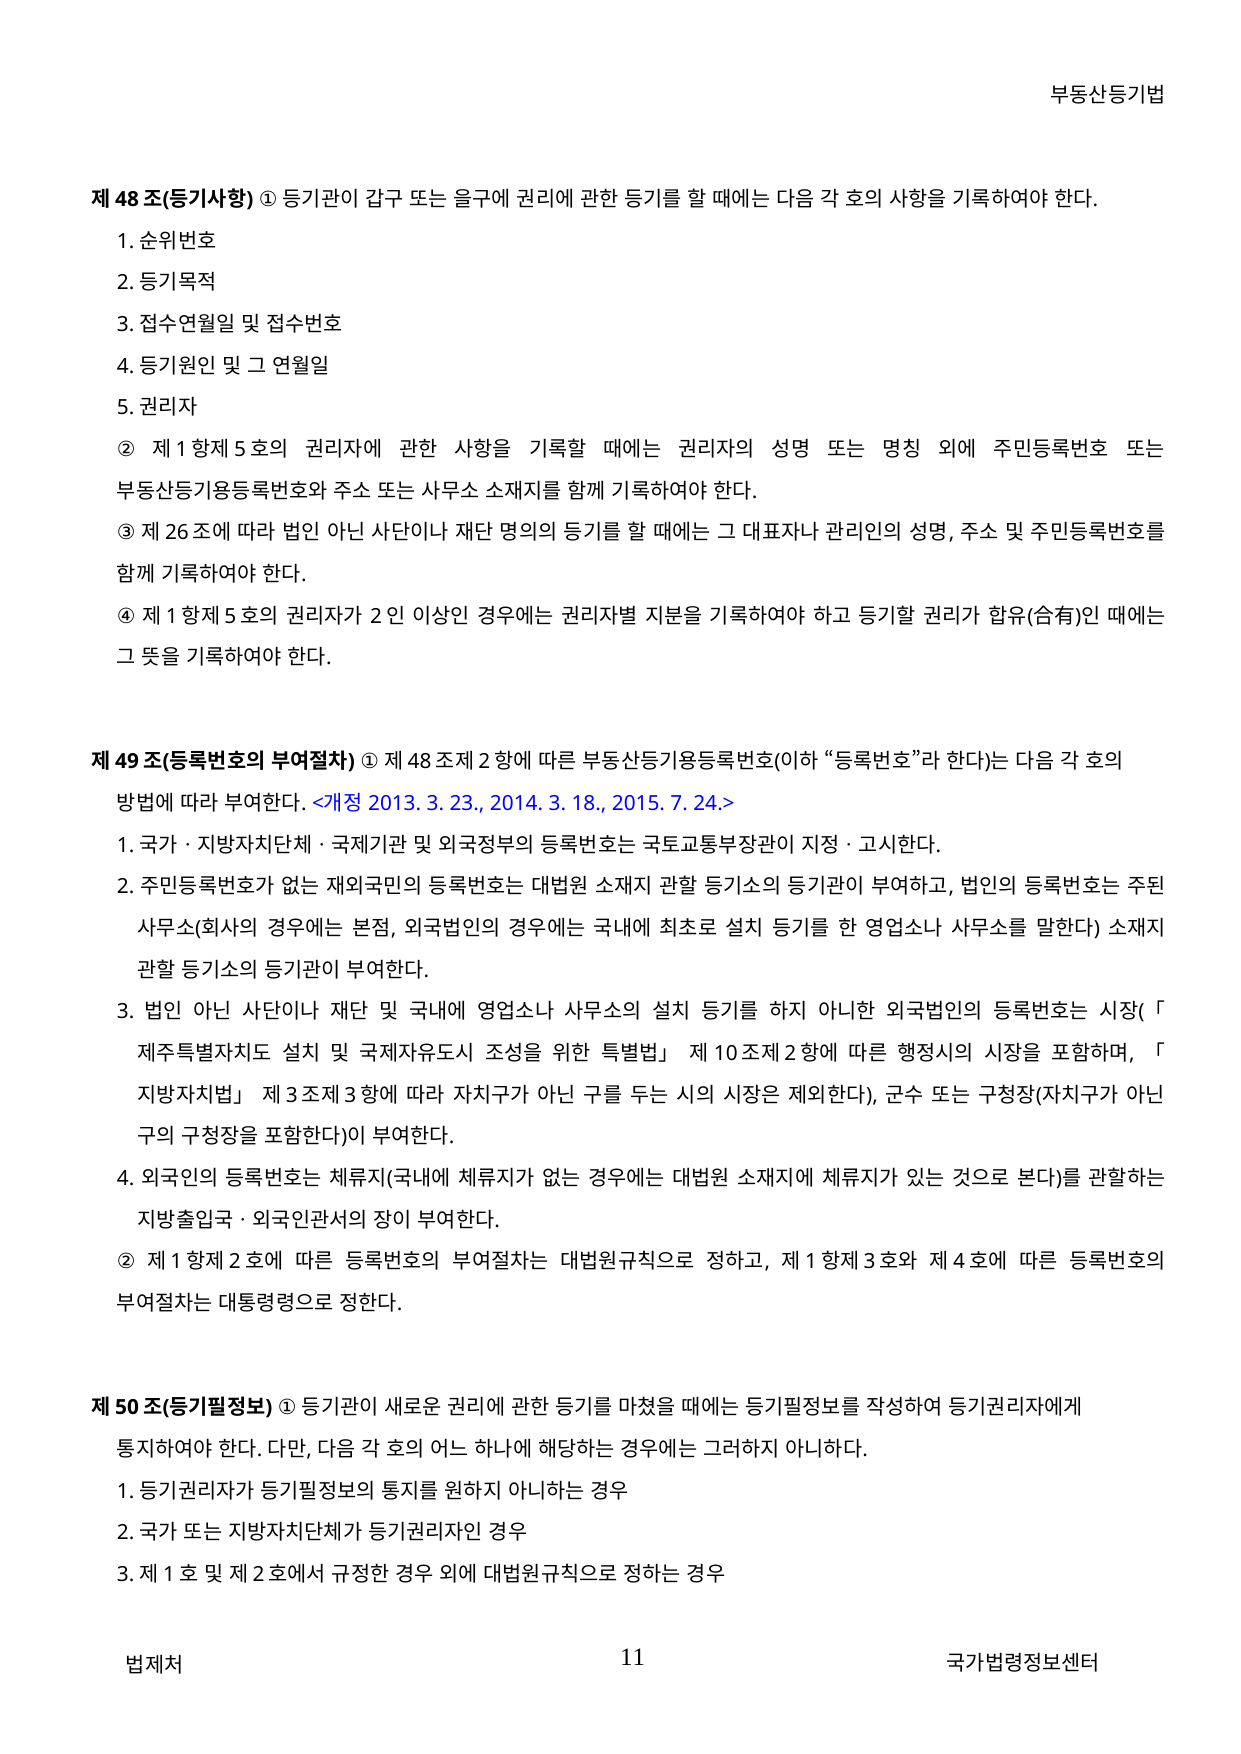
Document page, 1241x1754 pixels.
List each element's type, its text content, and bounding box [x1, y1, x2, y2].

text 5. 권리자 [117, 379, 1165, 421]
text 2. 국가 또는 지방자치단체가 등기권리자인 경우 [117, 1504, 1165, 1546]
text 1. 순위번호 [117, 212, 1165, 254]
text 4. 등기원인 및 그 연월일 [117, 337, 1165, 379]
text ③ 제26조에 따라 법인 아닌 사단이나 재단 명의의 등기를 할 때에는 그 대표자나 관리인의 성명, 주소 및 주민등록번호를 함께 기록하여야 한다. [117, 504, 1165, 587]
text 제48조(등기사항) ① 등기관이 갑구 또는 을구에 권리에 관한 등기를 할 때에는 다음 각 호의 사항을 기록하여야 한다. [92, 171, 1165, 212]
text 1. 국가ㆍ지방자치단체ㆍ국제기관 및 외국정부의 등록번호는 국토교통부장관이 지정ㆍ고시한다. [117, 817, 1165, 858]
text 3. 접수연월일 및 접수번호 [117, 296, 1165, 337]
text 4. 외국인의 등록번호는 체류지(국내에 체류지가 없는 경우에는 대법원 소재지에 체류지가 있는 것으로 본다)를 관할하는 지방출입국ㆍ외국인관서의 장이 부여한다. [117, 1150, 1165, 1233]
text 2. 등기목적 [117, 254, 1165, 296]
text 1. 등기권리자가 등기필정보의 통지를 원하지 아니하는 경우 [117, 1462, 1165, 1504]
text ② 제1항제2호에 따른 등록번호의 부여절차는 대법원규칙으로 정하고, 제1항제3호와 제4호에 따른 등록번호의 부여절차는 대통령령으로 정한다. [117, 1233, 1165, 1317]
text 제50조(등기필정보) ① 등기관이 새로운 권리에 관한 등기를 마쳤을 때에는 등기필정보를 작성하여 등기권리자에게 통지하여야 한다. 다만, 다음 각 호의 어느 하나에 해당하는 경우에는 그러하지 아니하다. [92, 1379, 1165, 1462]
text ② 제1항제5호의 권리자에 관한 사항을 기록할 때에는 권리자의 성명 또는 명칭 외에 주민등록번호 또는 부동산등기용등록번호와 주소 또는 사무소 소재지를 함께 기록하여야 한다. [117, 421, 1165, 504]
text 2. 주민등록번호가 없는 재외국민의 등록번호는 대법원 소재지 관할 등기소의 등기관이 부여하고, 법인의 등록번호는 주된 사무소(회사의 경우에는 본점, 외국법인의 경우에는 국내에 최초로 설치 등기를 한 영업소나 사무소를 말한다) 소재지 관할 등기소의 등기관이 부여한다. [117, 858, 1165, 983]
text 3. 제1호 및 제2호에서 규정한 경우 외에 대법원규칙으로 정하는 경우 [117, 1546, 1165, 1587]
text ④ 제1항제5호의 권리자가 2인 이상인 경우에는 권리자별 지분을 기록하여야 하고 등기할 권리가 합유(合有)인 때에는 그 뜻을 기록하여야 한다. [117, 587, 1165, 671]
text 3. 법인 아닌 사단이나 재단 및 국내에 영업소나 사무소의 설치 등기를 하지 아니한 외국법인의 등록번호는 시장(「제주특별자치도 설치 및 국제자유도시 조성을 위한 특별법」 제10조제2항에 따른 행정시의 시장을 포함하며, 「지방자치법」 제3조제3항에 따라 자치구가 아닌 구를 두는 시의 시장은 제외한다), 군수 또는 구청장(자치구가 아닌 구의 구청장을 포함한다)이 부여한다. [117, 983, 1165, 1150]
text 제49조(등록번호의 부여절차) ① 제48조제2항에 따른 부동산등기용등록번호(이하 “등록번호”라 한다)는 다음 각 호의 방법에 따라 부여한다. <개정 2013. 3. 23., 2014. 3. 18., 2015. 7. 24.> [92, 733, 1165, 817]
